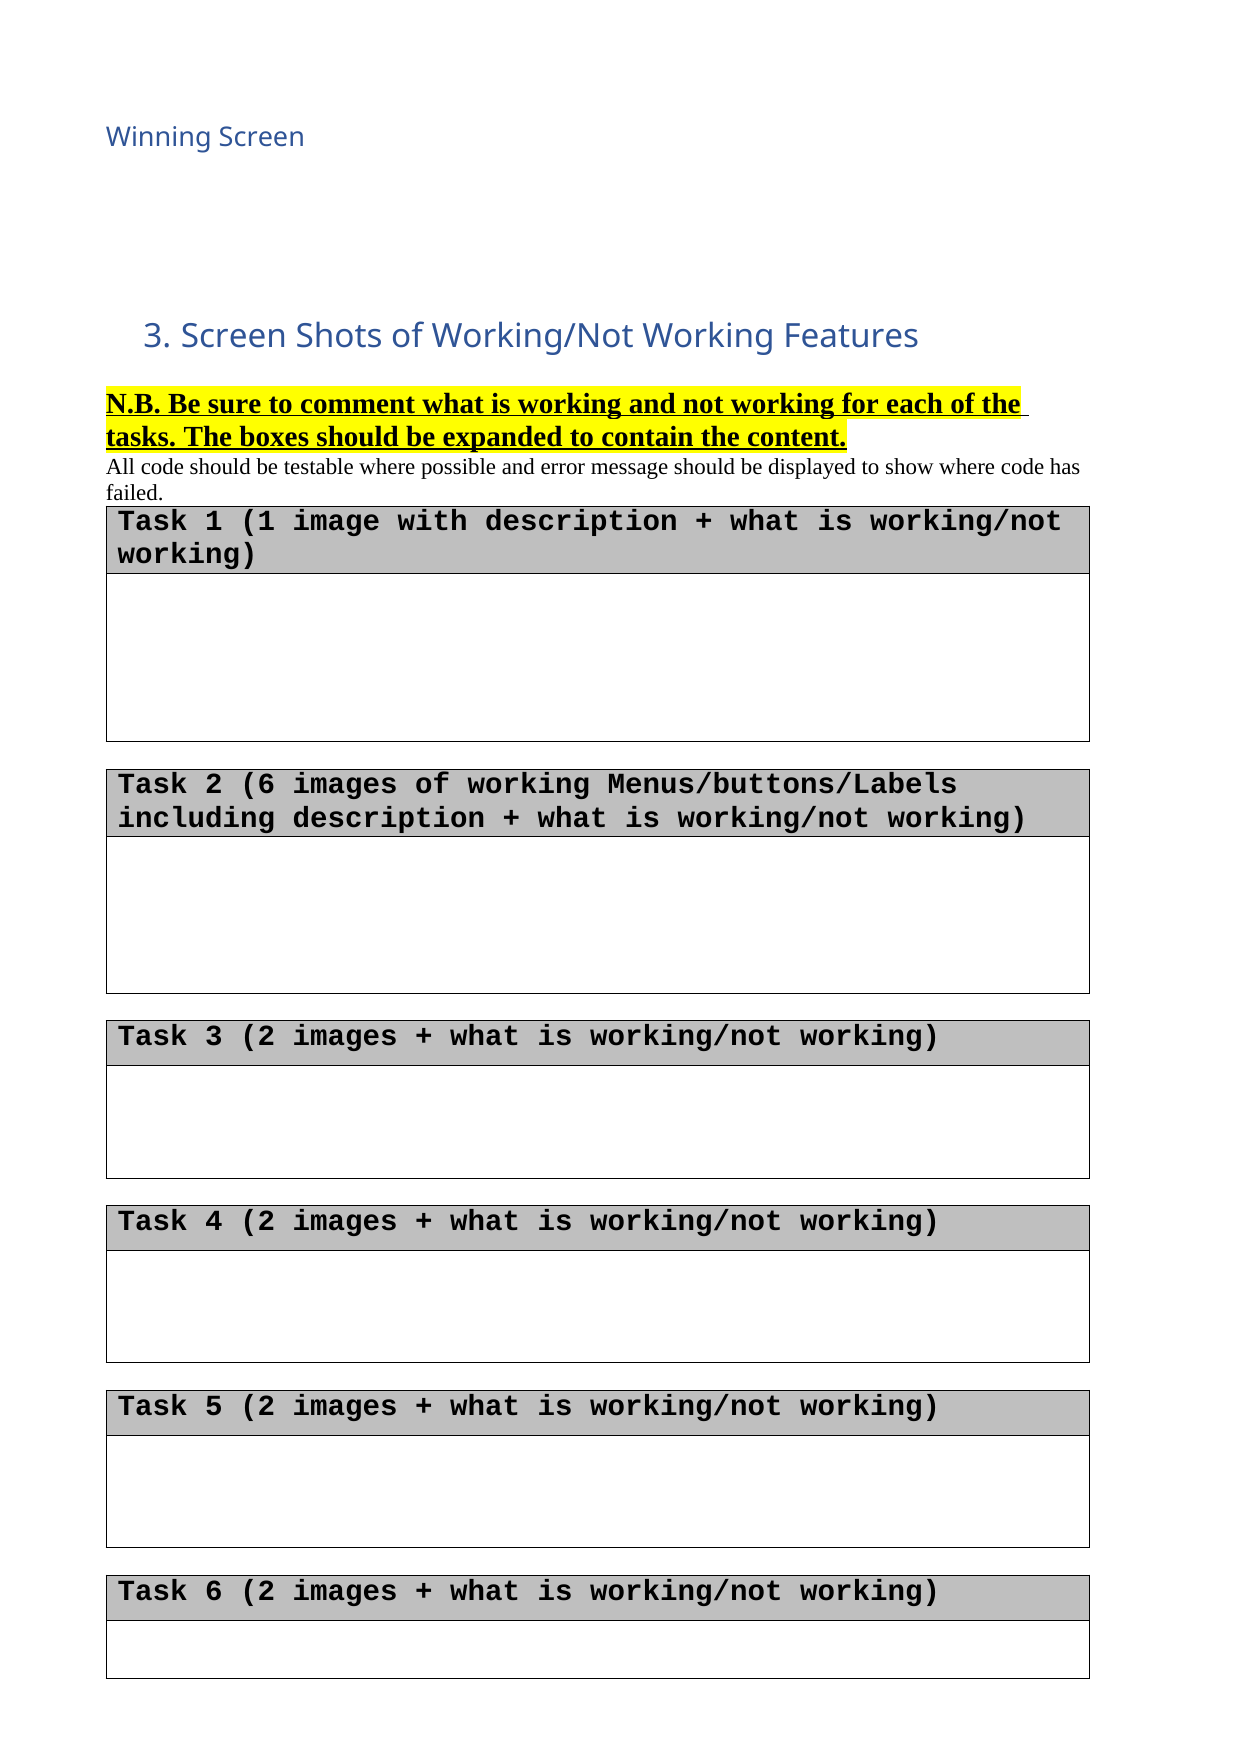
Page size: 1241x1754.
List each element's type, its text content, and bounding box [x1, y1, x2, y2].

subtitle Winning Screen [106, 118, 1090, 155]
table_cell [107, 574, 1089, 741]
text All code should be testable where possible and error message should be displayed to show where code has failed. [106, 453, 1090, 506]
table_cell [107, 837, 1089, 992]
table_header Task 4 (2 images + what is working/not working) [107, 1206, 1089, 1250]
table_header Task 6 (2 images + what is working/not working) [107, 1576, 1089, 1620]
table_header Task 3 (2 images + what is working/not working) [107, 1021, 1089, 1065]
table_header Task 5 (2 images + what is working/not working) [107, 1391, 1089, 1435]
table_cell [107, 1251, 1089, 1362]
table_cell [107, 1436, 1089, 1547]
table_cell [107, 1066, 1089, 1177]
table_header Task 2 (6 images of working Menus/buttons/Labels including description + what is working/not working) [107, 770, 1089, 836]
table_header Task 1 (1 image with description + what is working/not working) [107, 507, 1089, 573]
text N.B. Be sure to comment what is working and not working for each of the tasks. The boxes should be expanded to contain the content. [847, 386, 1090, 453]
subtitle Screen Shots of Working/Not Working Features [143, 312, 1090, 357]
table_cell [107, 1621, 1089, 1678]
